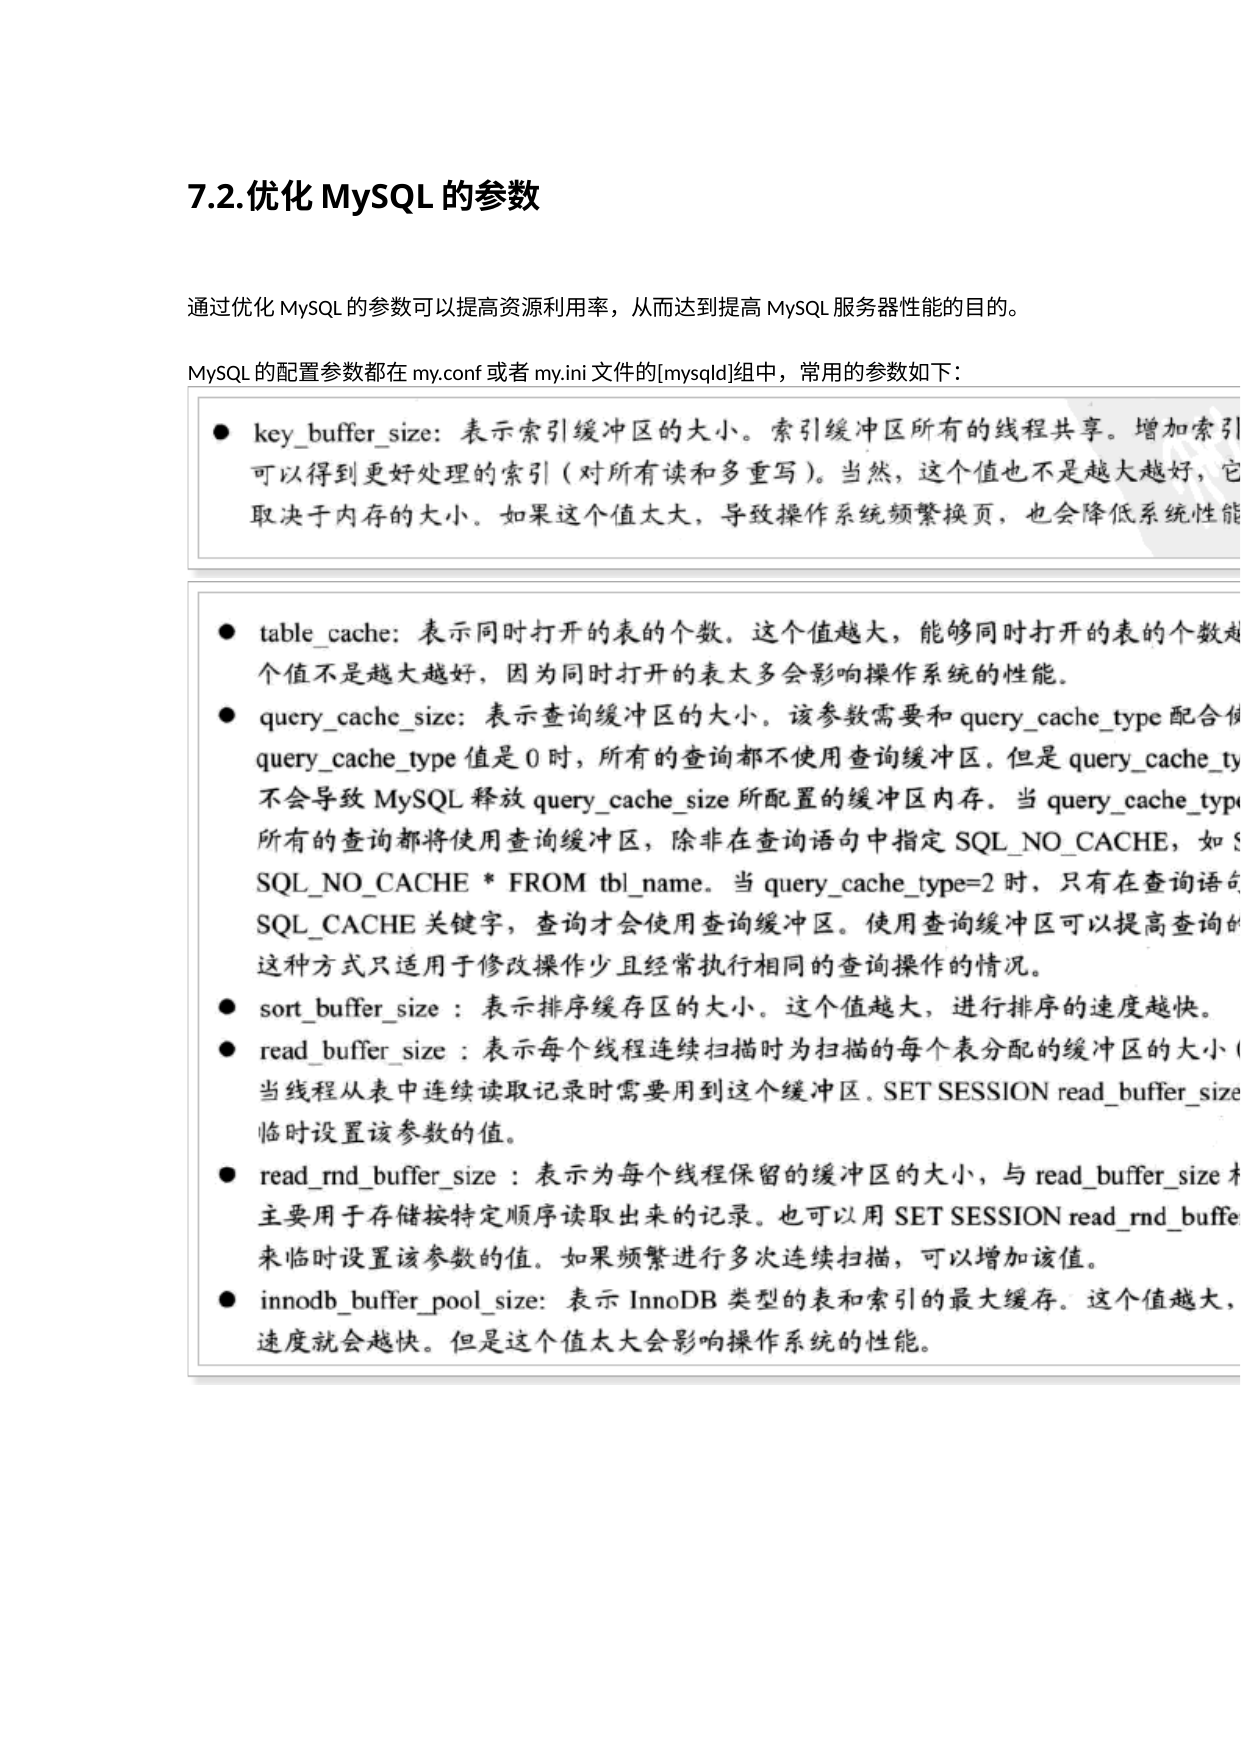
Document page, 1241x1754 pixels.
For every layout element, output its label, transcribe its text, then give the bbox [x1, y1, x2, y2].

picture [187, 386, 1241, 578]
subtitle 优化MySQL的参数 [187, 162, 1053, 227]
text MySQL的配置参数都在my.conf或者my.ini文件的[mysqld]组中，常用的参数如下： [187, 354, 1053, 386]
text 通过优化MySQL的参数可以提高资源利用率，从而达到提高MySQL服务器性能的目的。 [187, 289, 1053, 322]
picture [187, 581, 1241, 1385]
